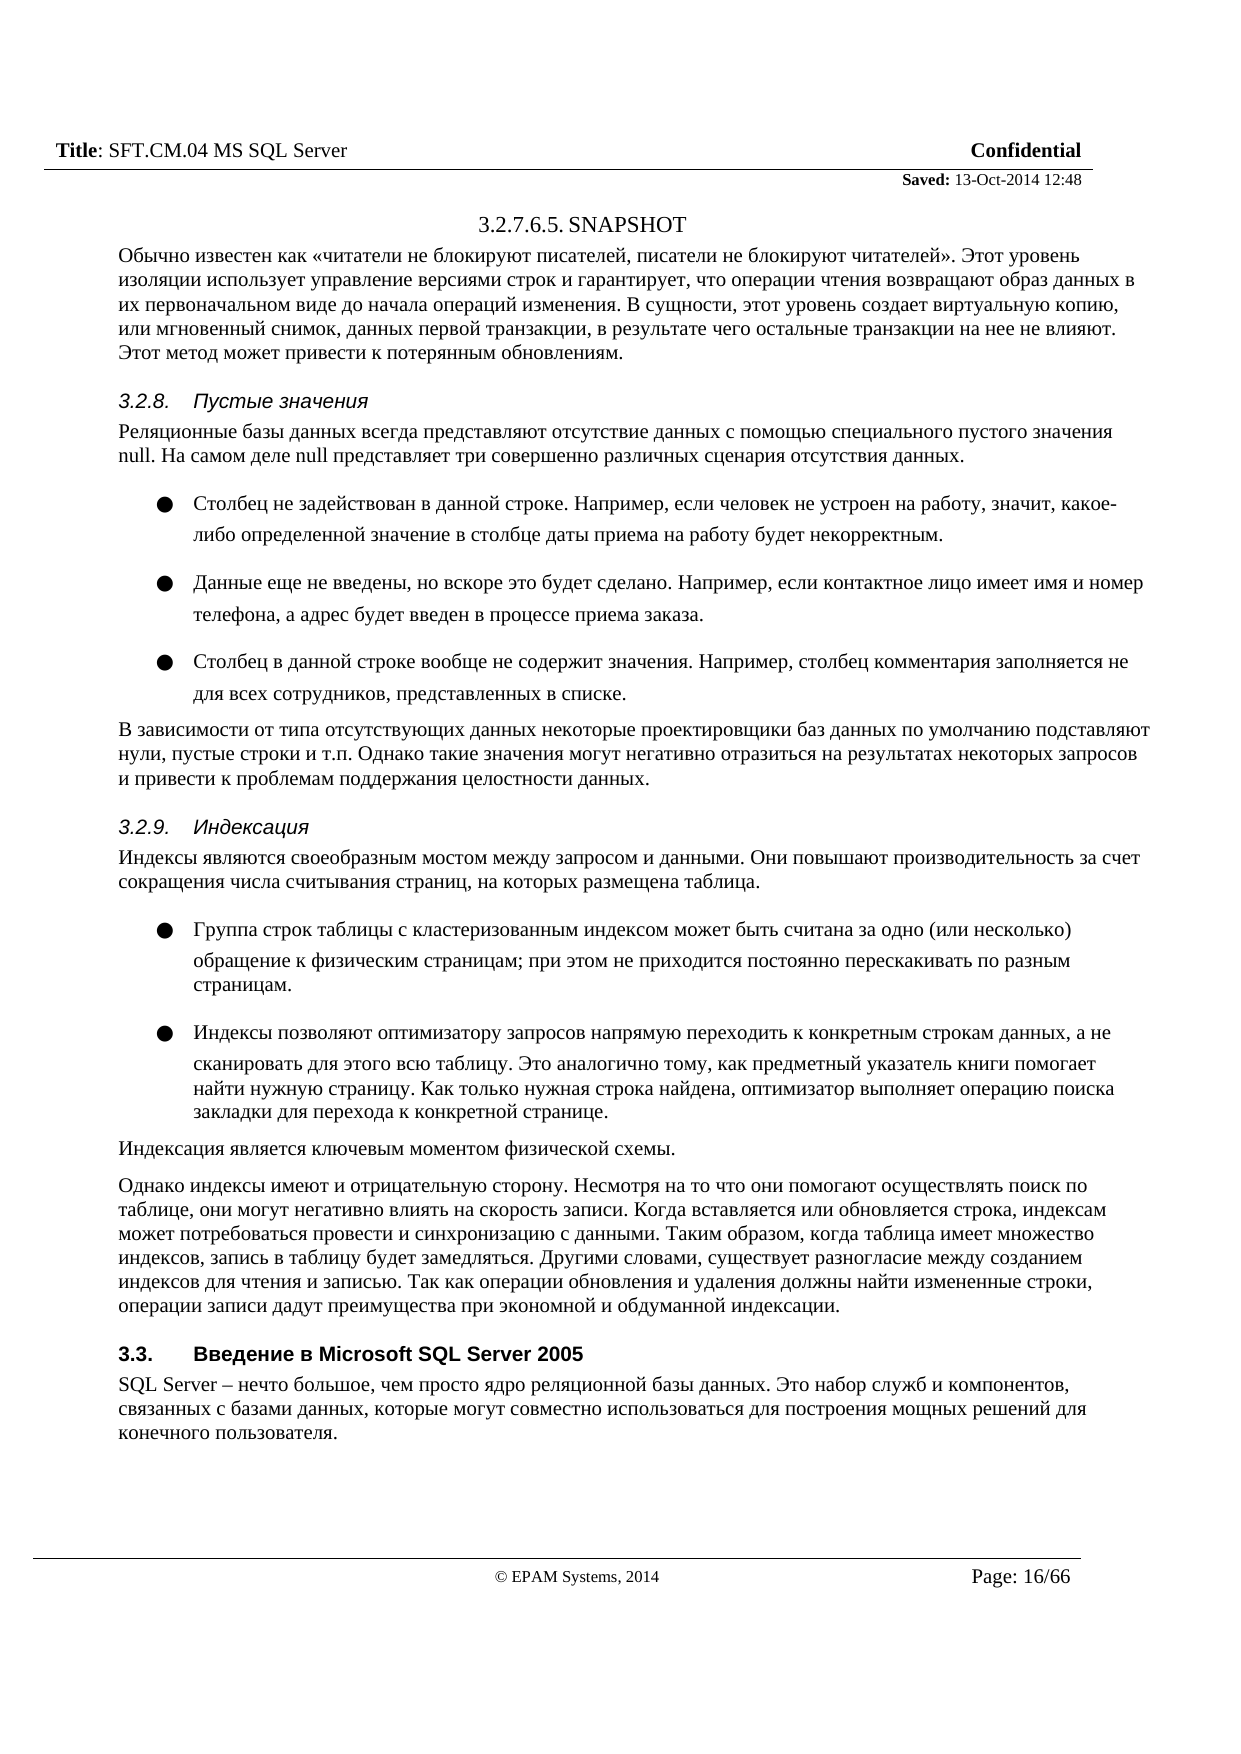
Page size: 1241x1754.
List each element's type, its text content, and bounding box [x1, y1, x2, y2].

text Индексы являются своеобразным мостом между запросом и данными. Они повышают производительность за счет сокращения числа считывания страниц, на которых размещена таблица. [118, 845, 1152, 893]
text Обычно известен как «читатели не блокируют писателей, писатели не блокируют читателей». Этот уровень изоляции использует управление версиями строк и гарантирует, что операции чтения возвращают образ данных в их первоначальном виде до начала операций изменения. В сущности, этот уровень создает виртуальную копию, или мгновенный снимок, данных первой транзакции, в результате чего остальные транзакции на нее не влияют. Этот метод может привести к потерянным обновлениям. [118, 243, 1152, 364]
list Данные еще не введены, но вскоре это будет сделано. Например, если контактное лицо имеет имя и номер телефона, а адрес будет введен в процессе приема заказа. [156, 559, 1152, 626]
subtitle Индексация [118, 814, 1152, 838]
text Индексация является ключевым моментом физической схемы. [118, 1136, 1152, 1160]
text Однако индексы имеют и отрицательную сторону. Несмотря на то что они помогают осуществлять поиск по таблице, они могут негативно влиять на скорость записи. Когда вставляется или обновляется строка, индексам может потребоваться провести и синхронизацию с данными. Таким образом, когда таблица имеет множество индексов, запись в таблицу будет замедляться. Другими словами, существует разногласие между созданием индексов для чтения и записью. Так как операции обновления и удаления должны найти измененные строки, операции записи дадут преимущества при экономной и обдуманной индексации. [118, 1173, 1152, 1317]
list Индексы позволяют оптимизатору запросов напрямую переходить к конкретным строкам данных, а не сканировать для этого всю таблицу. Это аналогично тому, как предметный указатель книги помогает найти нужную страницу. Как только нужная строка найдена, оптимизатор выполняет операцию поиска закладки для перехода к конкретной странице. [156, 1009, 1152, 1123]
list Столбец в данной строке вообще не содержит значения. Например, столбец комментария заполняется не для всех сотрудников, представленных в списке. [156, 638, 1152, 705]
subtitle Пустые значения [118, 389, 1152, 413]
text В зависимости от типа отсутствующих данных некоторые проектировщики баз данных по умолчанию подставляют нули, пустые строки и т.п. Однако такие значения могут негативно отразиться на результатах некоторых запросов и привести к проблемам поддержания целостности данных. [118, 717, 1152, 789]
text SQL Server – нечто большое, чем просто ядро реляционной базы данных. Это набор служб и компонентов, связанных с базами данных, которые могут совместно использоваться для построения мощных решений для конечного пользователя. [118, 1372, 1152, 1444]
subtitle Введение в Microsoft SQL Server 2005 [118, 1342, 1152, 1366]
list Группа строк таблицы с кластеризованным индексом может быть считана за одно (или несколько) обращение к физическим страницам; при этом не приходится постоянно перескакивать по разным страницам. [156, 905, 1152, 996]
list Столбец не задействован в данной строке. Например, если человек не устроен на работу, значит, какое-либо определенной значение в столбце даты приема на работу будет некорректным. [156, 479, 1152, 546]
text Реляционные базы данных всегда представляют отсутствие данных с помощью специального пустого значения null. На самом деле null представляет три совершенно различных сценария отсутствия данных. [118, 419, 1152, 467]
subtitle SNAPSHOT [478, 211, 1152, 237]
